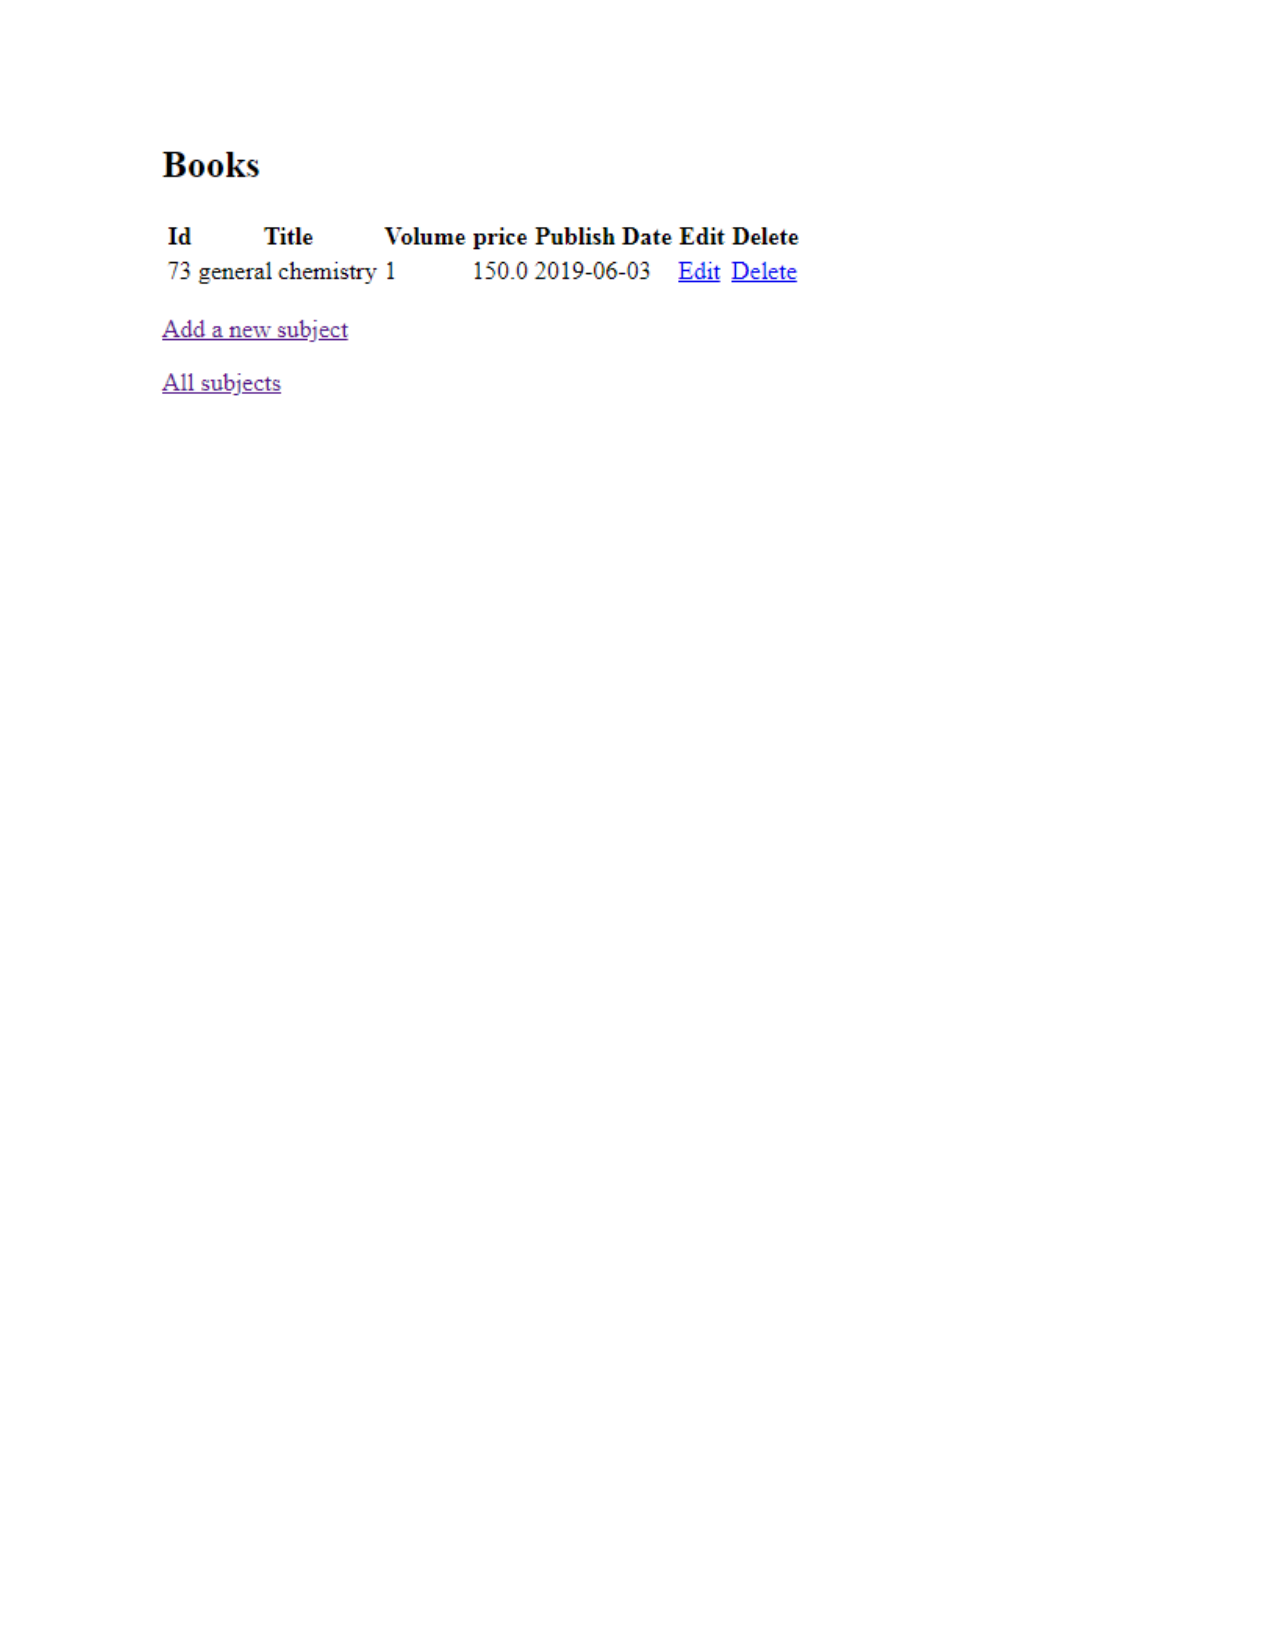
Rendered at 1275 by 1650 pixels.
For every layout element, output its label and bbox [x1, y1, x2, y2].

picture [150, 150, 835, 449]
